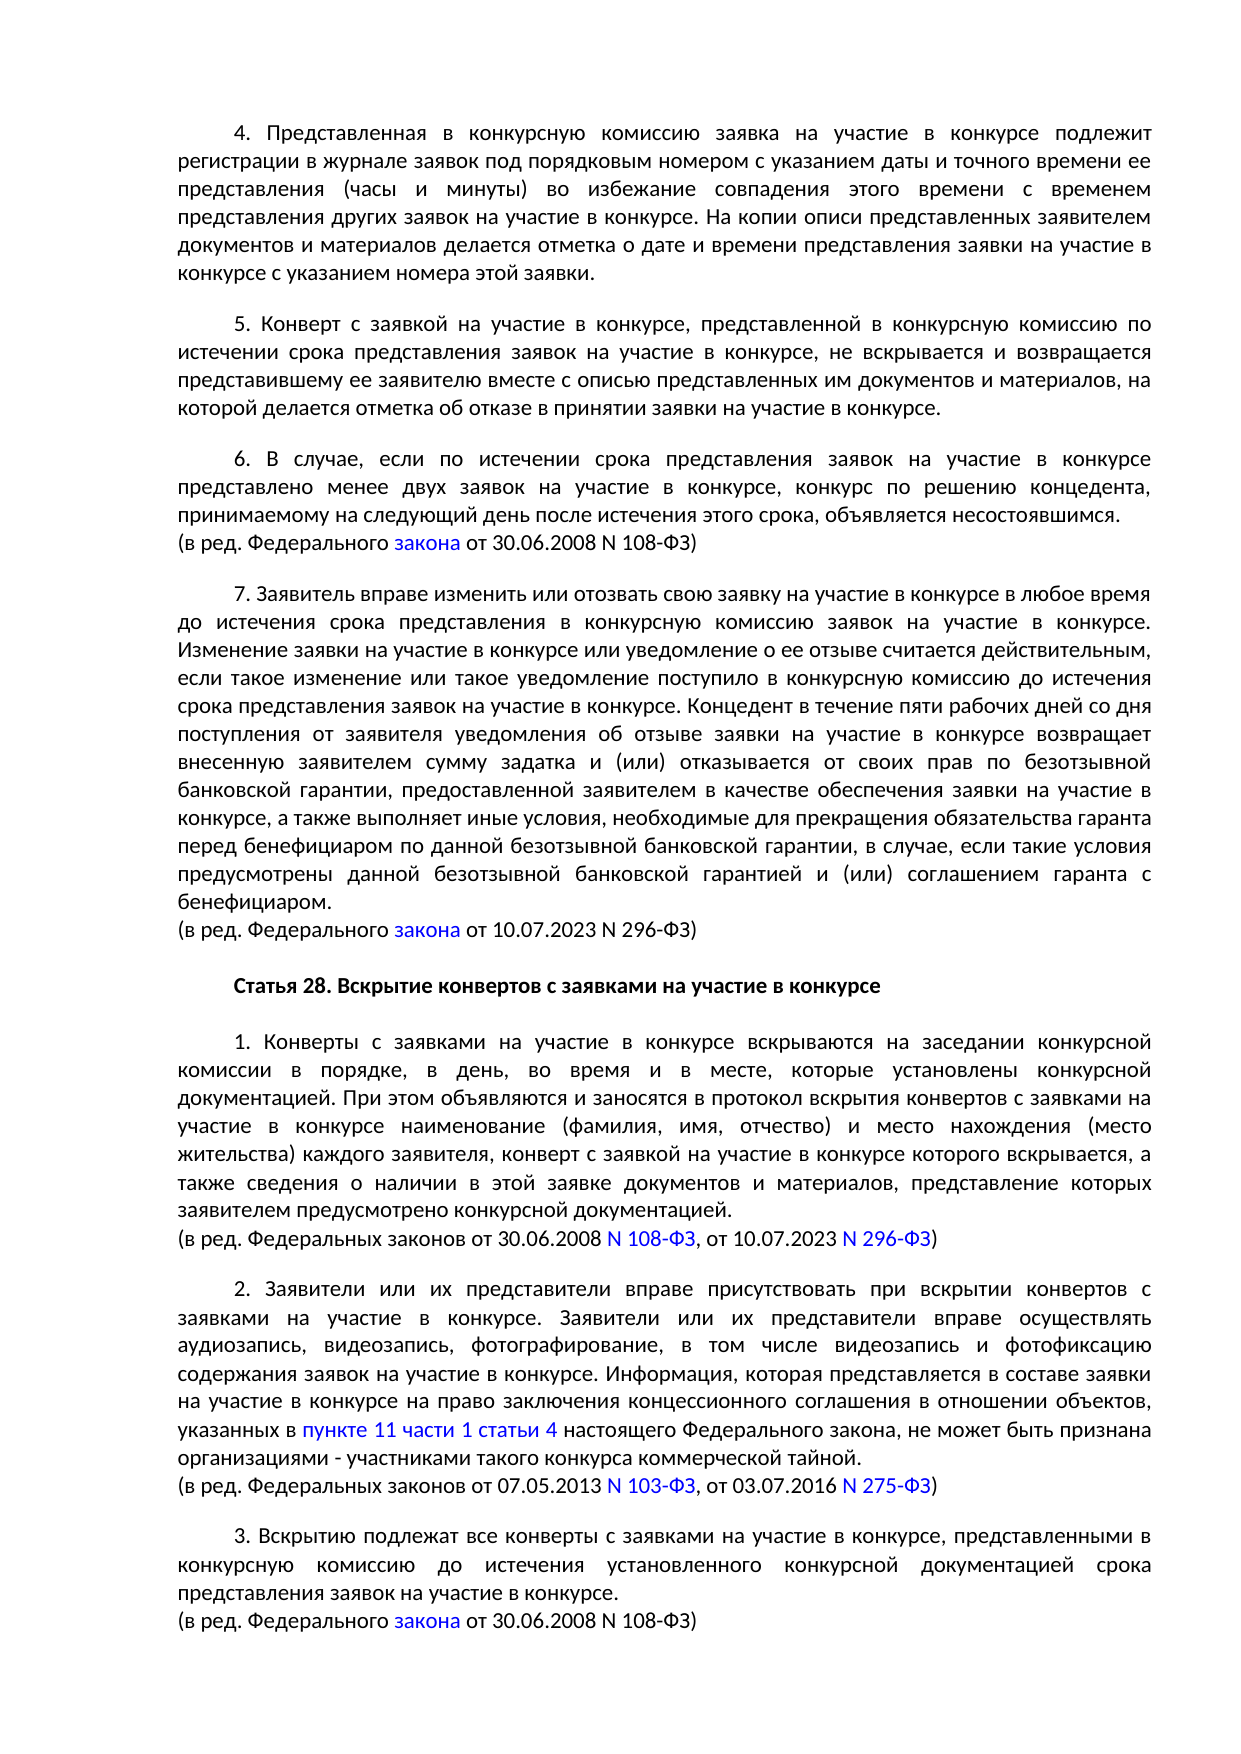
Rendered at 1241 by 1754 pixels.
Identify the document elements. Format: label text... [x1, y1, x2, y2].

text (в ред. Федеральных законов от 30.06.2008 N 108-ФЗ, от 10.07.2023 N 296-ФЗ) [177, 1224, 1152, 1252]
text 5. Конверт с заявкой на участие в конкурсе, представленной в конкурсную комиссию по истечении срока представления заявок на участие в конкурсе, не вскрывается и возвращается представившему ее заявителю вместе с описью представленных им документов и материалов, на которой делается отметка об отказе в принятии заявки на участие в конкурсе. [177, 309, 1152, 421]
text (в ред. Федерального закона от 30.06.2008 N 108-ФЗ) [177, 1606, 1152, 1634]
title Статья 28. Вскрытие конвертов с заявками на участие в конкурсе [177, 971, 1152, 999]
text 6. В случае, если по истечении срока представления заявок на участие в конкурсе представлено менее двух заявок на участие в конкурсе, конкурс по решению концедента, принимаемому на следующий день после истечения этого срока, объявляется несостоявшимся. [177, 444, 1152, 528]
text 4. Представленная в конкурсную комиссию заявка на участие в конкурсе подлежит регистрации в журнале заявок под порядковым номером с указанием даты и точного времени ее представления (часы и минуты) во избежание совпадения этого времени с временем представления других заявок на участие в конкурсе. На копии описи представленных заявителем документов и материалов делается отметка о дате и времени представления заявки на участие в конкурсе с указанием номера этой заявки. [177, 118, 1152, 286]
text 3. Вскрытию подлежат все конверты с заявками на участие в конкурсе, представленными в конкурсную комиссию до истечения установленного конкурсной документацией срока представления заявок на участие в конкурсе. [177, 1522, 1152, 1606]
text (в ред. Федерального закона от 30.06.2008 N 108-ФЗ) [177, 528, 1152, 556]
text 7. Заявитель вправе изменить или отозвать свою заявку на участие в конкурсе в любое время до истечения срока представления в конкурсную комиссию заявок на участие в конкурсе. Изменение заявки на участие в конкурсе или уведомление о ее отзыве считается действительным, если такое изменение или такое уведомление поступило в конкурсную комиссию до истечения срока представления заявок на участие в конкурсе. Концедент в течение пяти рабочих дней со дня поступления от заявителя уведомления об отзыве заявки на участие в конкурсе возвращает внесенную заявителем сумму задатка и (или) отказывается от своих прав по безотзывной банковской гарантии, предоставленной заявителем в качестве обеспечения заявки на участие в конкурсе, а также выполняет иные условия, необходимые для прекращения обязательства гаранта перед бенефициаром по данной безотзывной банковской гарантии, в случае, если такие условия предусмотрены данной безотзывной банковской гарантией и (или) соглашением гаранта с бенефициаром. [177, 579, 1152, 915]
text 2. Заявители или их представители вправе присутствовать при вскрытии конвертов с заявками на участие в конкурсе. Заявители или их представители вправе осуществлять аудиозапись, видеозапись, фотографирование, в том числе видеозапись и фотофиксацию содержания заявок на участие в конкурсе. Информация, которая представляется в составе заявки на участие в конкурсе на право заключения концессионного соглашения в отношении объектов, указанных в пункте 11 части 1 статьи 4 настоящего Федерального закона, не может быть признана организациями - участниками такого конкурса коммерческой тайной. [177, 1274, 1152, 1471]
text 1. Конверты с заявками на участие в конкурсе вскрываются на заседании конкурсной комиссии в порядке, в день, во время и в месте, которые установлены конкурсной документацией. При этом объявляются и заносятся в протокол вскрытия конвертов с заявками на участие в конкурсе наименование (фамилия, имя, отчество) и место нахождения (место жительства) каждого заявителя, конверт с заявкой на участие в конкурсе которого вскрывается, а также сведения о наличии в этой заявке документов и материалов, представление которых заявителем предусмотрено конкурсной документацией. [177, 1027, 1152, 1224]
text (в ред. Федеральных законов от 07.05.2013 N 103-ФЗ, от 03.07.2016 N 275-ФЗ) [177, 1471, 1152, 1499]
text (в ред. Федерального закона от 10.07.2023 N 296-ФЗ) [177, 915, 1152, 943]
